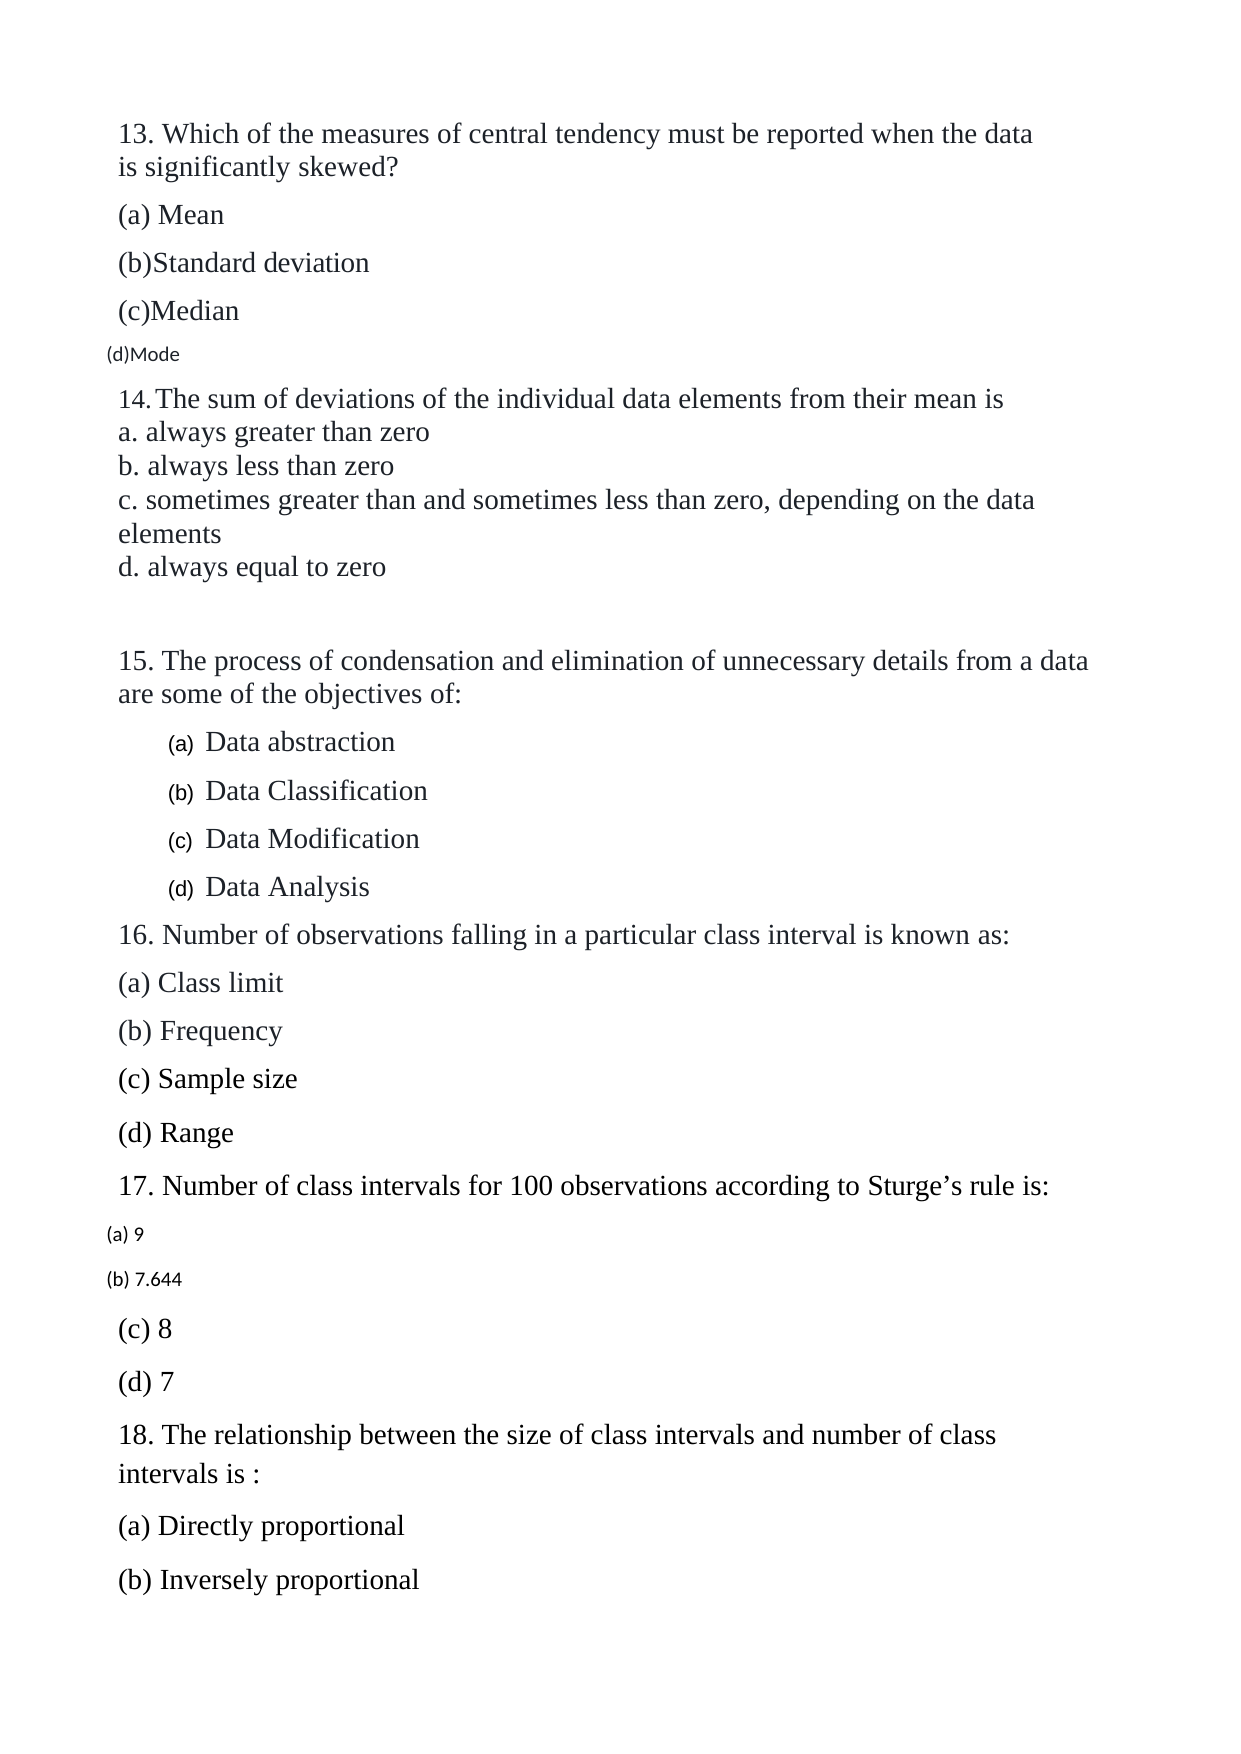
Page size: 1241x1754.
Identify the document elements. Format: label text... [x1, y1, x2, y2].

text (a) 9 [106, 1221, 1128, 1247]
list Data Classification [168, 773, 1128, 806]
list Number of observations falling in a particular class interval is known as: [118, 917, 1128, 951]
list The relationship between the size of class intervals and number of class intervals is : [118, 1417, 1104, 1489]
list always equal to zero [118, 549, 1128, 583]
list always greater than zero [118, 415, 1128, 448]
list always less than zero [118, 448, 1128, 482]
list The process of condensation and elimination of unnecessary details from a data are some of the objectives of: [118, 643, 1089, 710]
list Data abstraction [168, 724, 1128, 758]
list Mean [118, 197, 1128, 231]
list Sample size [118, 1062, 1128, 1095]
list Number of class intervals for 100 observations according to Sturge’s rule is: [118, 1168, 1128, 1202]
list 8 [118, 1311, 1128, 1345]
list Data Modification [168, 821, 1128, 854]
text (d)Mode [106, 342, 1128, 367]
list Class limit [118, 965, 1128, 999]
list Directly proportional [118, 1508, 1128, 1542]
list The sum of deviations of the individual data elements from their mean is [118, 381, 1128, 415]
list 7 [118, 1364, 1128, 1398]
list Inversely proportional [118, 1562, 1128, 1595]
list Which of the measures of central tendency must be reported when the data is significantly skewed? [118, 116, 1060, 183]
list Range [118, 1115, 1128, 1148]
list Data Analysis [168, 869, 1128, 902]
text (b) 7.644 [106, 1266, 1128, 1292]
list Frequency [118, 1013, 1128, 1047]
list sometimes greater than and sometimes less than zero, depending on the data elements [118, 482, 1035, 549]
list Standard deviation (c)Median [118, 245, 372, 327]
